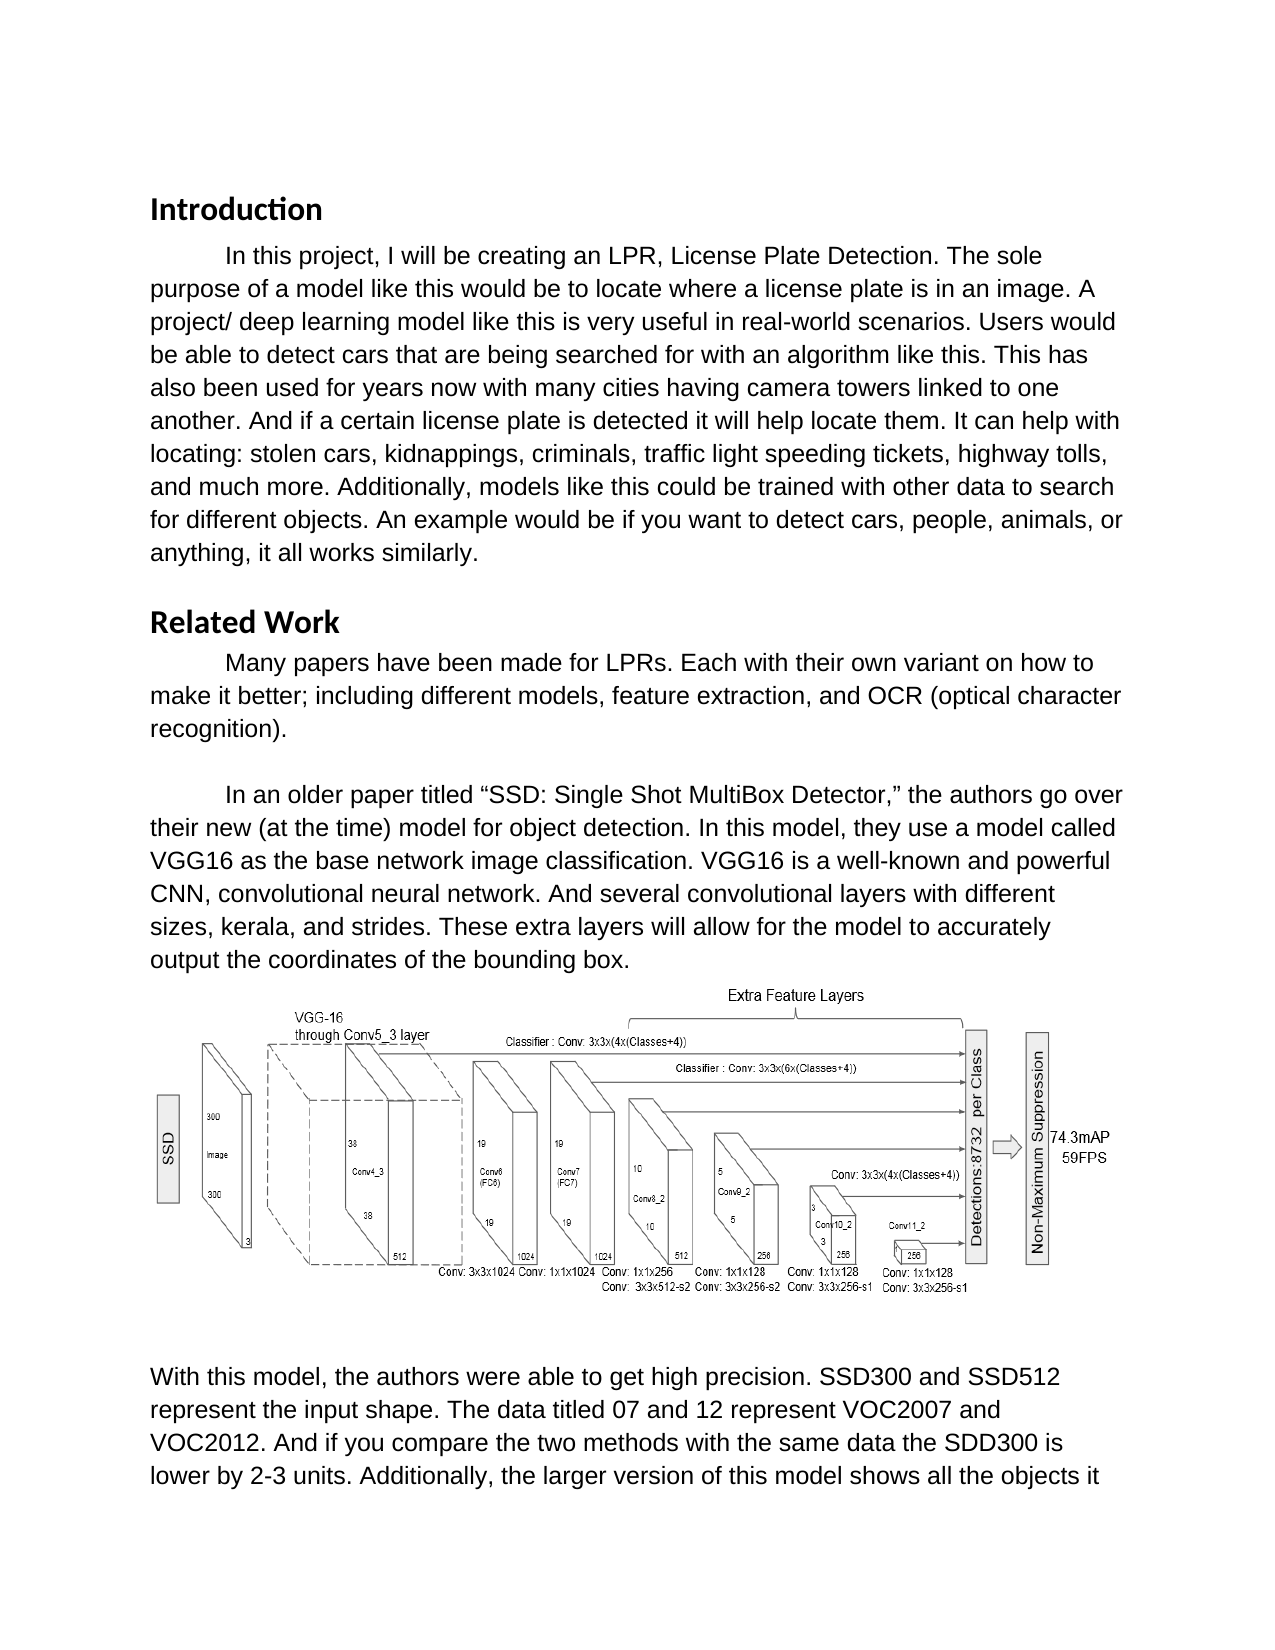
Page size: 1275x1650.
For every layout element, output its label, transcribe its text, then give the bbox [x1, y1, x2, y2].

picture [150, 977, 1125, 1295]
text Many papers have been made for LPRs. Each with their own variant on how to make it better; including different models, feature extraction, and OCR (optical character recognition). [150, 648, 1125, 743]
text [150, 1362, 1125, 1490]
text In an older paper titled “SSD: Single Shot MultiBox Detector,” the authors go over their new (at the time) model for object detection. In this model, they use a model called VGG16 as the base network image classification. VGG16 is a well-known and powerful CNN, convolutional neural network. And several convolutional layers with different sizes, kerala, and strides. These extra layers will allow for the model to accurately output the coordinates of the bounding box. [150, 780, 1125, 977]
text In this project, I will be creating an LPR, License Plate Detection. The sole purpose of a model like this would be to locate where a license plate is in an image. A project/ deep learning model like this is very useful in real-world scenarios. Users would be able to detect cars that are being searched for with an algorithm like this. This has also been used for years now with many cities having camera towers linked to one another. And if a certain license plate is detected it will help locate them. It can help with locating: stolen cars, kidnappings, criminals, traffic light speeding tickets, highway tolls, and much more. Additionally, models like this could be trained with other data to search for different objects. An example would be if you want to detect cars, people, animals, or anything, it all works similarly. [150, 241, 1125, 567]
subtitle Introduction [150, 187, 1125, 228]
text Related Work [150, 601, 1125, 642]
